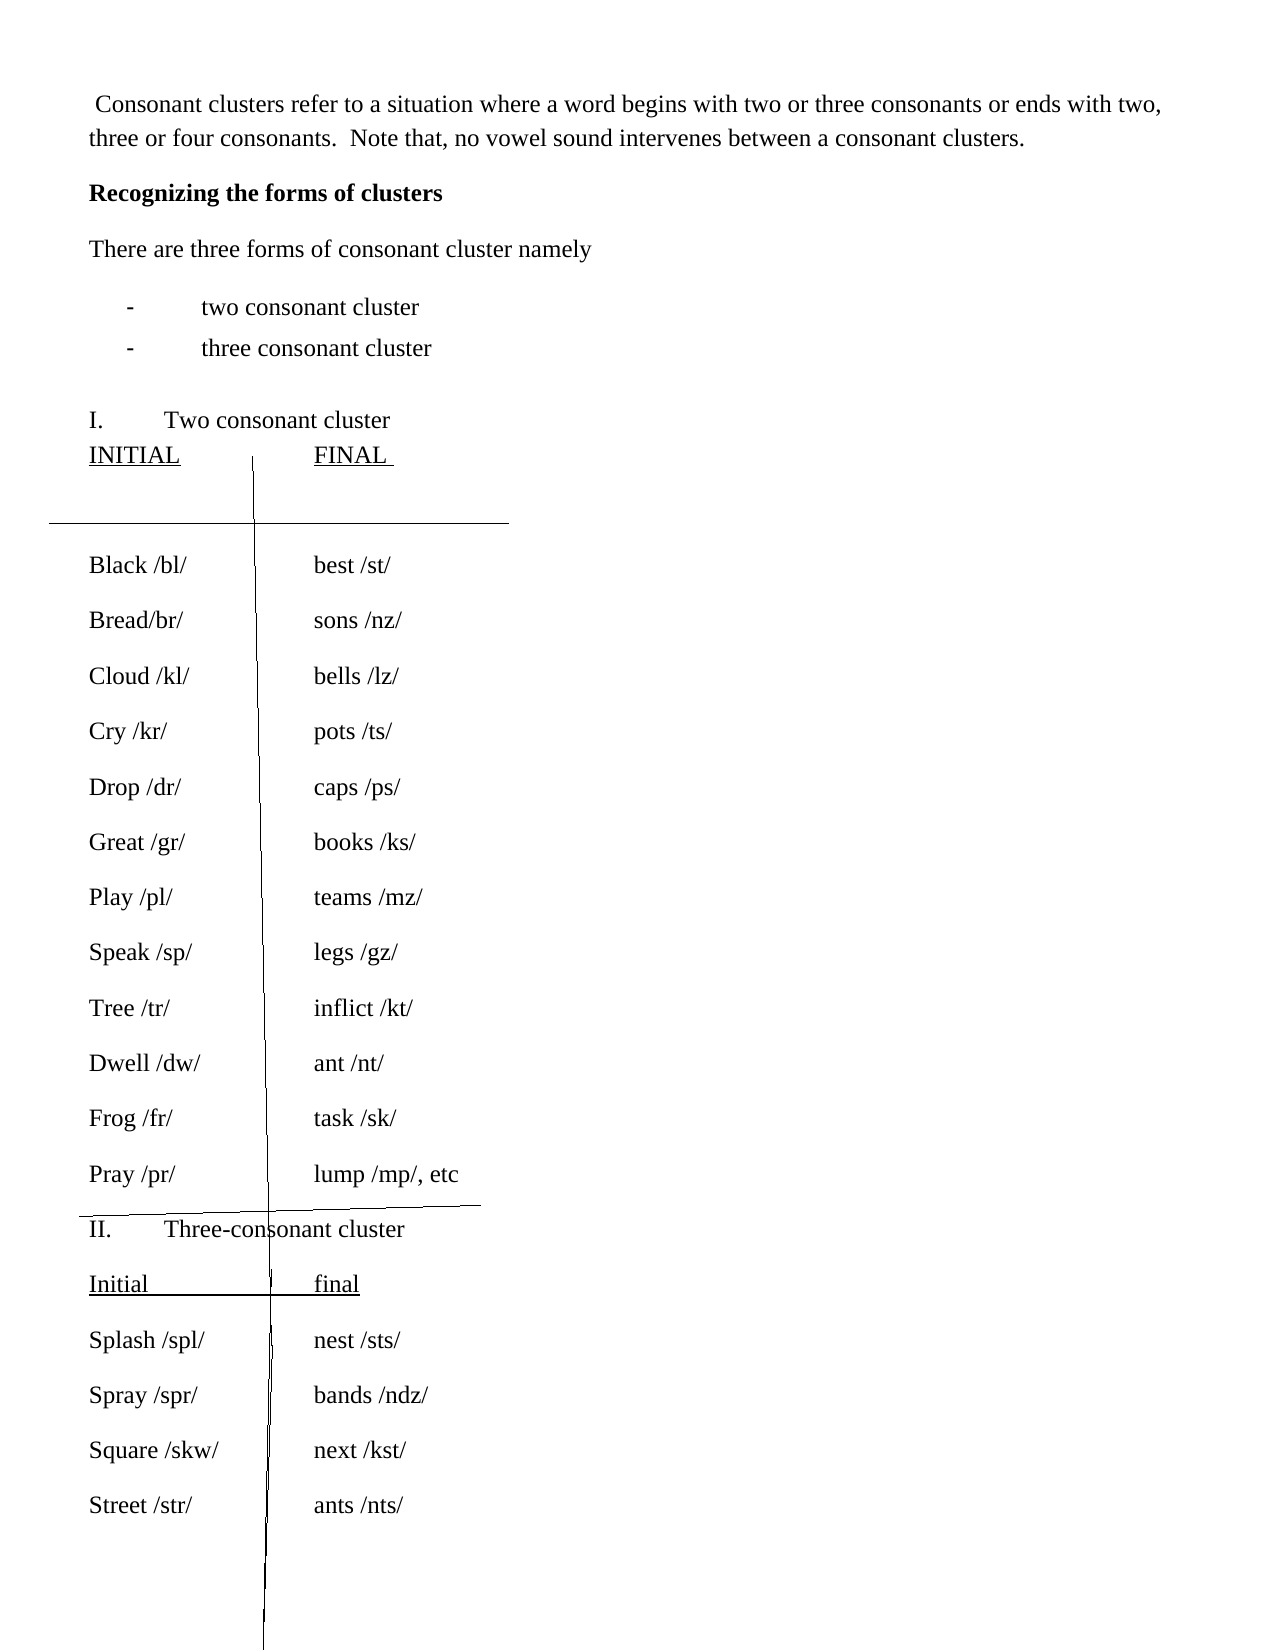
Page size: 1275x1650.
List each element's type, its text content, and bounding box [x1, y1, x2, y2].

text Cloud /kl/ bells /lz/ [258, 661, 1186, 690]
text II. Three-consonant cluster [269, 1214, 1186, 1243]
text Pray /pr/ lump /mp/, etc [89, 1159, 1186, 1187]
text Splash /spl/ nest /sts/ [272, 1325, 1186, 1353]
text Frog /fr/ task /sk/ [89, 1103, 266, 1132]
text Spray /spr/ bands /ndz/ [269, 1380, 1186, 1409]
text Initial final [89, 1269, 271, 1294]
text Cry /kr/ pots /ts/ [89, 716, 258, 745]
text Cry /kr/ pots /ts/ [259, 716, 1186, 745]
text Street /str/ ants /nts/ [268, 1491, 1186, 1519]
text Great /gr/ books /ks/ [89, 827, 1186, 856]
text Frog /fr/ task /sk/ [267, 1103, 1186, 1132]
text Initial final [271, 1269, 1186, 1298]
text Dwell /dw/ ant /nt/ [89, 1048, 265, 1077]
text Speak /sp/ legs /gz/ [89, 937, 1186, 966]
text I. Two consonant cluster [89, 405, 1186, 434]
list three consonant cluster [126, 330, 1186, 364]
text Cloud /kl/ bells /lz/ [89, 661, 257, 690]
text Tree /tr/ inflict /kt/ [265, 993, 1186, 1022]
text Play /pl/ teams /mz/ [89, 882, 1186, 911]
text Street /str/ ants /nts/ [89, 1491, 267, 1519]
list two consonant cluster [126, 289, 1186, 323]
text Black /bl/ best /st/ [89, 550, 1186, 579]
text Consonant clusters refer to a situation where a word begins with two or three consonants or ends with two, three or four consonants. Note that, no vowel sound intervenes between a consonant clusters. [89, 89, 1186, 152]
text Splash /spl/ nest /sts/ [89, 1325, 272, 1353]
text II. Three-consonant cluster [89, 1214, 269, 1243]
text Tree /tr/ inflict /kt/ [89, 993, 264, 1022]
text Square /skw/ next /kst/ [268, 1435, 1186, 1464]
text Drop /dr/ caps /ps/ [260, 772, 1186, 800]
text Square /skw/ next /kst/ [89, 1435, 267, 1464]
text Spray /spr/ bands /ndz/ [89, 1380, 268, 1409]
text Drop /dr/ caps /ps/ [89, 772, 259, 800]
text Bread/br/ sons /nz/ [89, 606, 1186, 634]
text Dwell /dw/ ant /nt/ [266, 1048, 1186, 1077]
text INITIAL FINAL [89, 440, 1186, 468]
text There are three forms of consonant cluster namely [89, 234, 1186, 262]
text Recognizing the forms of clusters [89, 178, 1186, 207]
